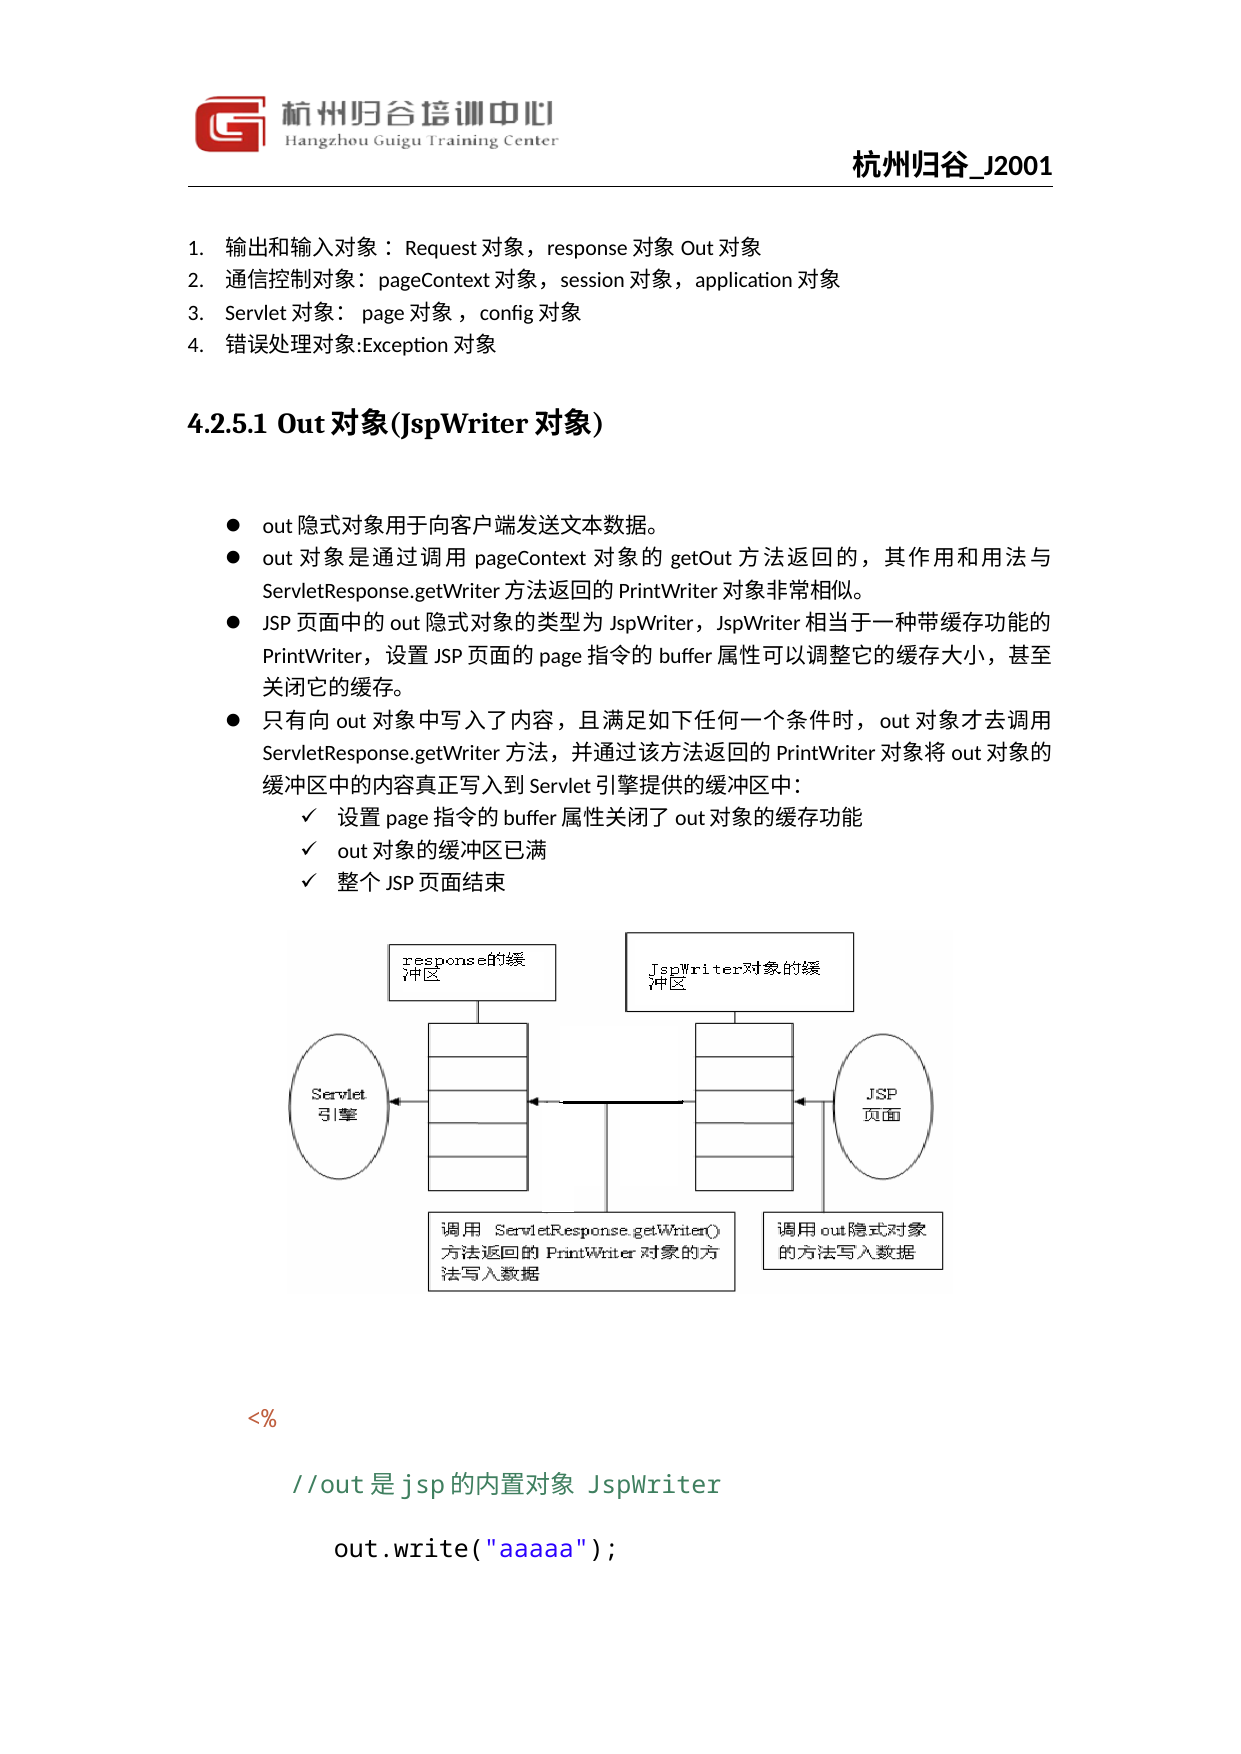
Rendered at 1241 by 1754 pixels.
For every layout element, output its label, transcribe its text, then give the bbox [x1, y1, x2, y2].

picture [187, 88, 604, 176]
list out对象的缓冲区已满 [300, 832, 1053, 865]
subtitle Out对象(JspWriter对象) [187, 388, 1053, 453]
list 只有向out对象中写入了内容，且满足如下任何一个条件时，out对象才去调用ServletResponse.getWriter方法，并通过该方法返回的PrintWriter对象将out对象的缓冲区中的内容真正写入到Servlet引擎提供的缓冲区中： [225, 702, 1053, 800]
list out对象是通过调用pageContext对象的getOut方法返回的，其作用和用法与ServletResponse.getWriter方法返回的PrintWriter对象非常相似。 [225, 540, 1053, 605]
list out隐式对象用于向客户端发送文本数据。 [225, 507, 1053, 540]
list 通信控制对象：pageContext对象，session对象，application对象 [187, 262, 1053, 294]
list 输出和输入对象 ：Request对象，response对象 Out对象 [187, 229, 1053, 262]
list Servlet对象： page对象 ，config对象 [187, 294, 1053, 327]
text <% [187, 1385, 1053, 1450]
list JSP页面中的out隐式对象的类型为JspWriter，JspWriter相当于一种带缓存功能的PrintWriter，设置JSP页面的page指令的buffer属性可以调整它的缓存大小，甚至关闭它的缓存。 [225, 605, 1053, 702]
list 错误处理对象:Exception对象 [187, 327, 1053, 359]
text out.write("aaaaa"); [187, 1515, 1053, 1580]
list 设置page指令的buffer属性关闭了out对象的缓存功能 [300, 800, 1053, 832]
text //out是jsp的内置对象 JspWriter [187, 1450, 1053, 1515]
picture [286, 930, 954, 1294]
list 整个JSP页面结束 [300, 865, 1053, 897]
